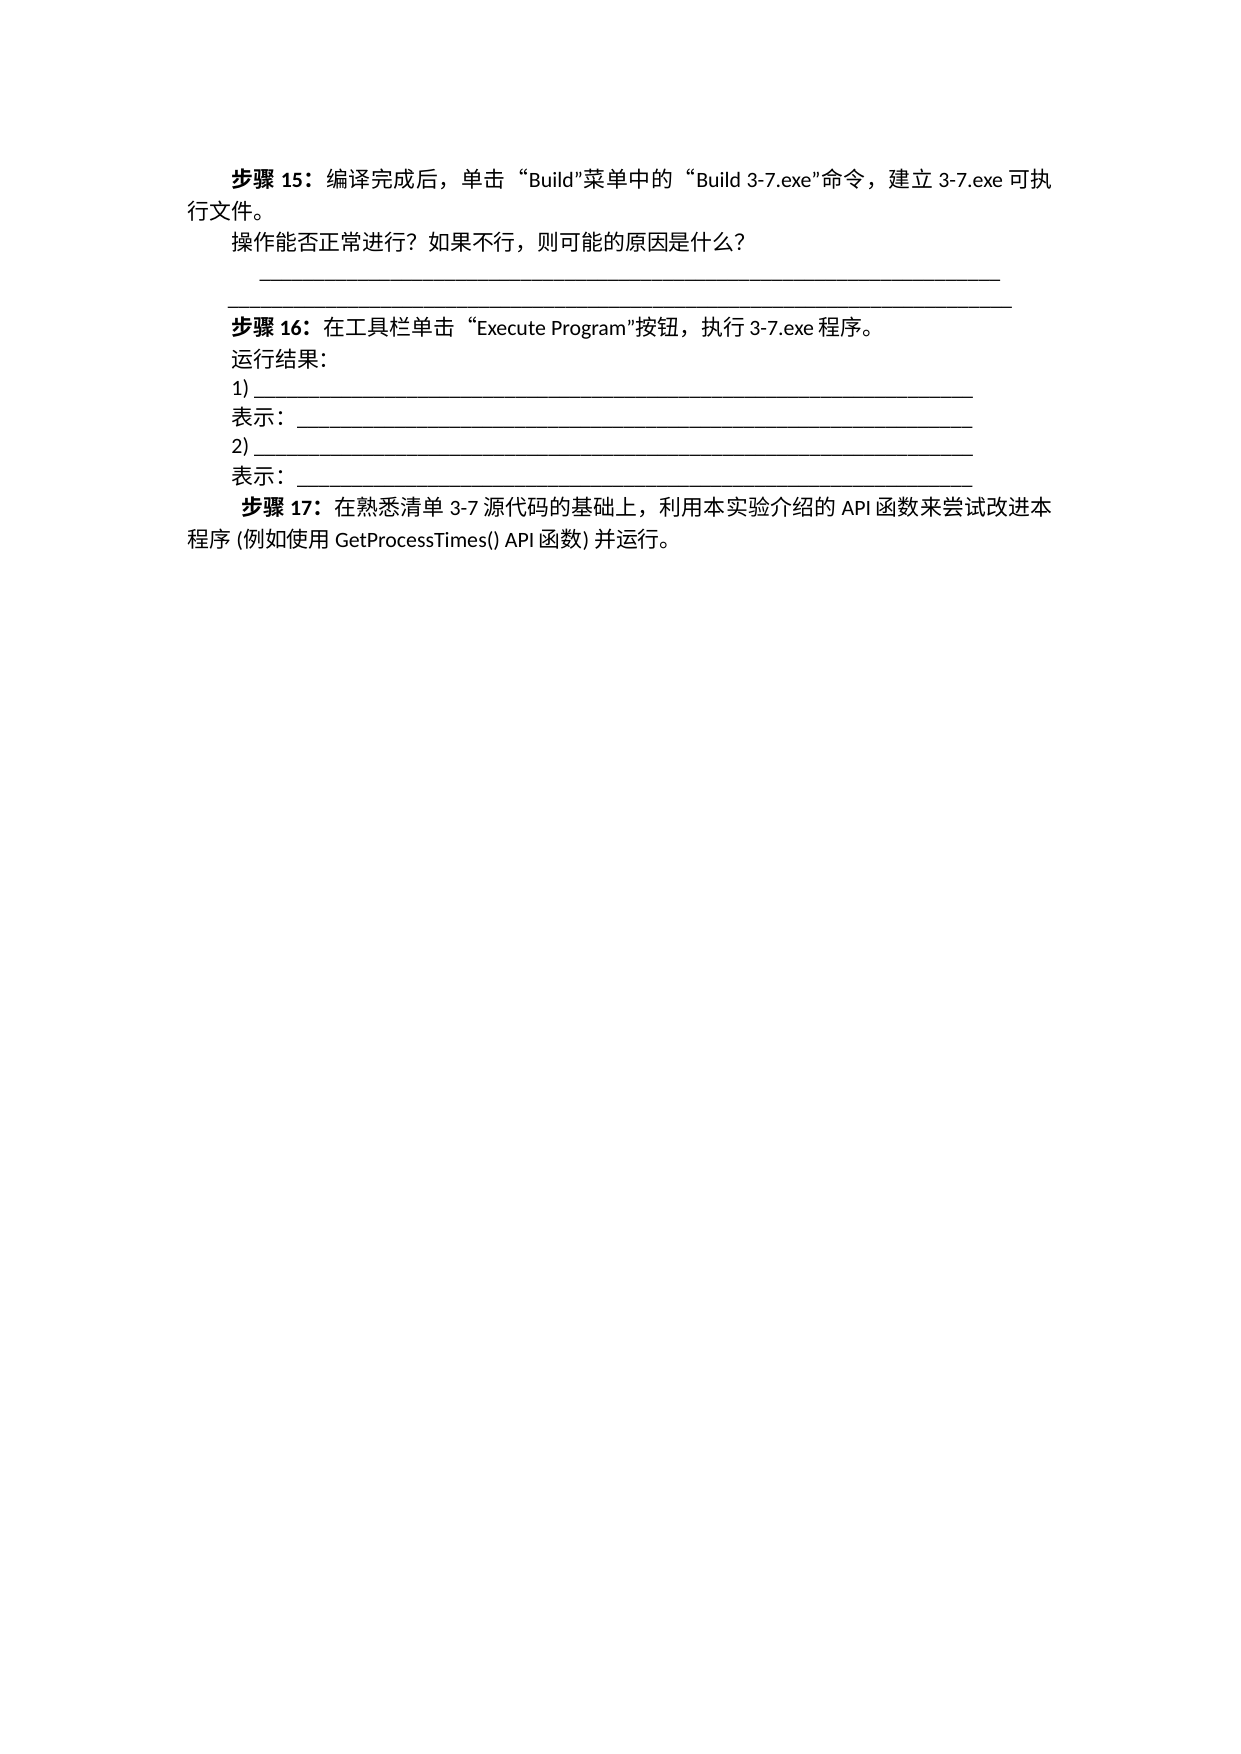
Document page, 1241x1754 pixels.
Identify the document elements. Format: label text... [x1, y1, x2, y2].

text 2) __________________________________________________________________ [187, 432, 1053, 459]
text ________________________________________________________________________ [187, 284, 1053, 310]
text 运行结果： [187, 342, 1053, 374]
text 操作能否正常进行？如果不行，则可能的原因是什么？ [187, 225, 1053, 257]
text 步骤16：在工具栏单击“Execute Program”按钮，执行3-7.exe程序。 [187, 310, 1053, 342]
text 表示：______________________________________________________________ [187, 459, 1053, 490]
text ____________________________________________________________________ [187, 257, 1053, 284]
text 步骤17：在熟悉清单3-7源代码的基础上，利用本实验介绍的API函数来尝试改进本程序 (例如使用GetProcessTimes() API函数) 并运行。 [187, 490, 1053, 554]
text 步骤15：编译完成后，单击“Build”菜单中的“Build 3-7.exe”命令，建立3-7.exe可执行文件。 [187, 162, 1053, 225]
text 表示：______________________________________________________________ [187, 400, 1053, 432]
text 1) __________________________________________________________________ [187, 374, 1053, 400]
